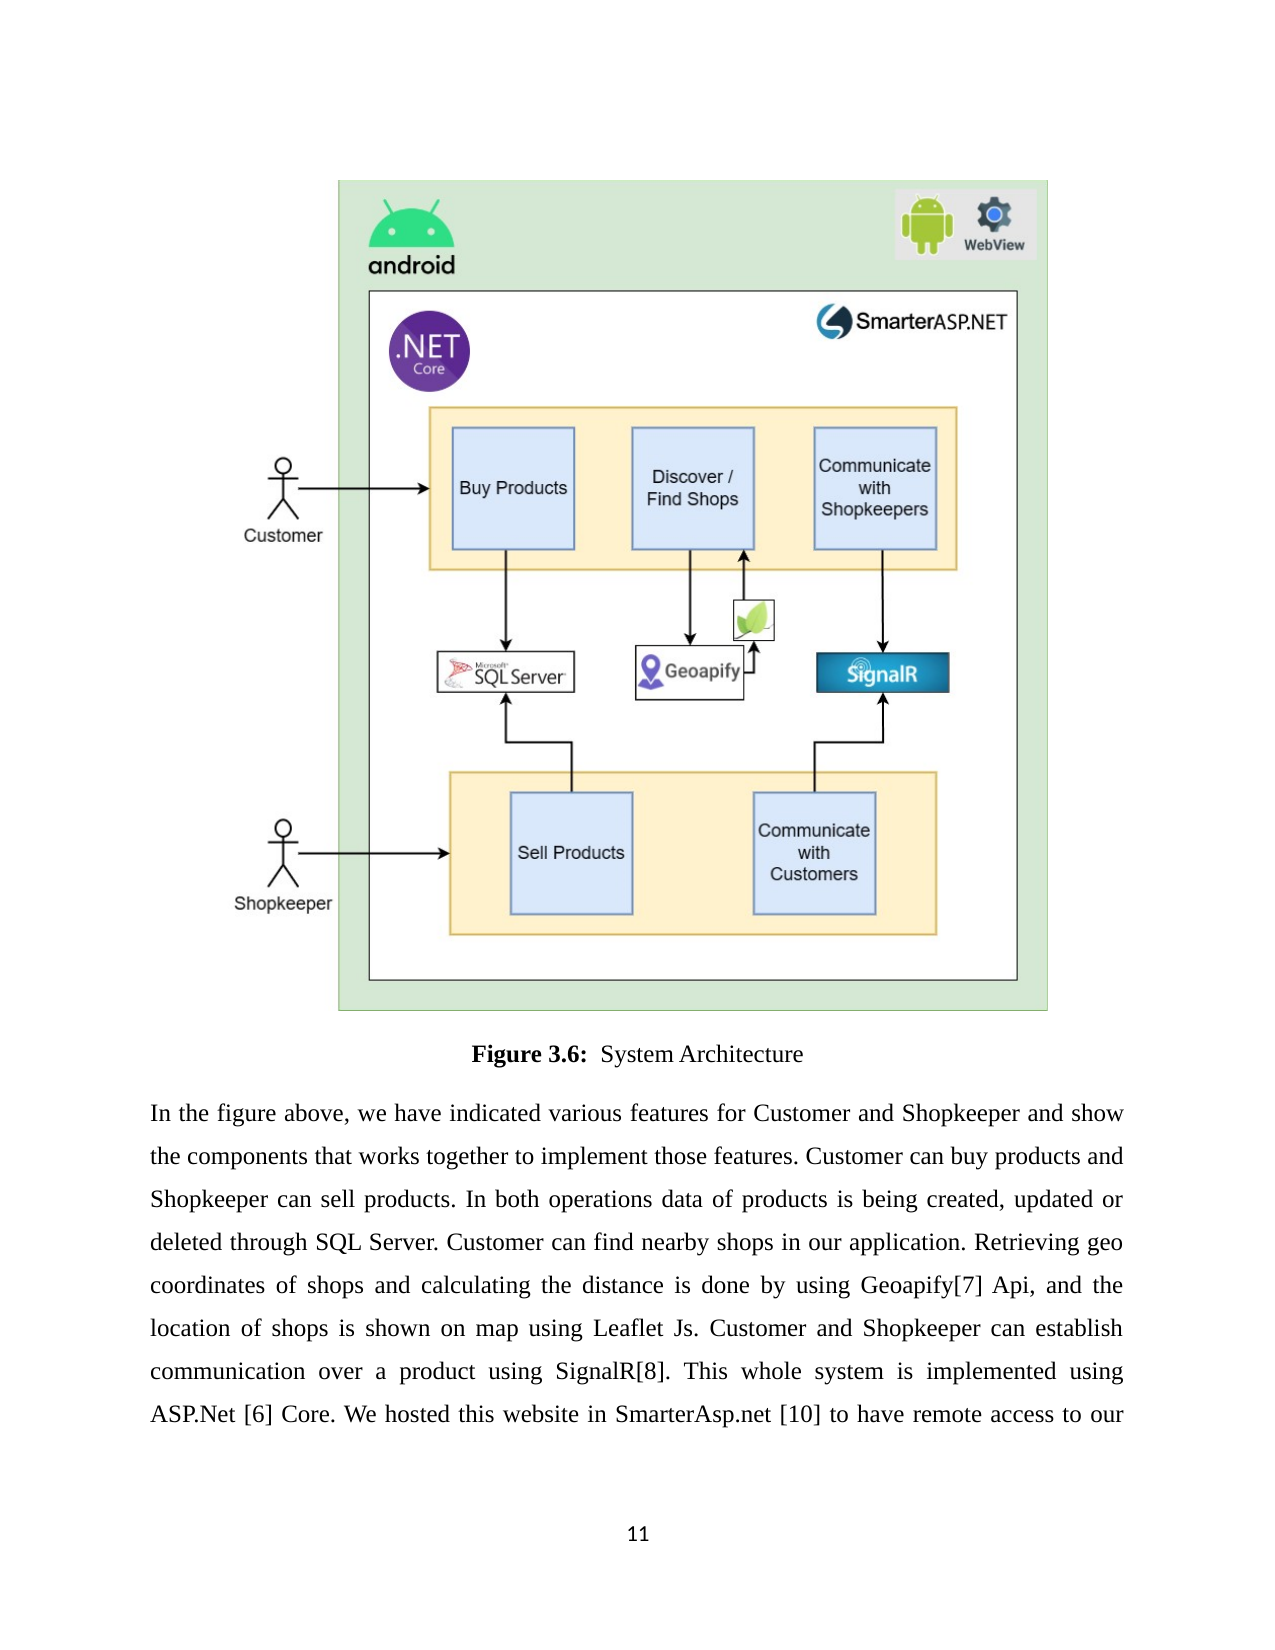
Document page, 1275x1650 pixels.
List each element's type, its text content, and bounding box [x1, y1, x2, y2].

text Figure 3.6: System Architecture [150, 1039, 1125, 1068]
picture [227, 180, 1048, 1011]
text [150, 1098, 1125, 1428]
